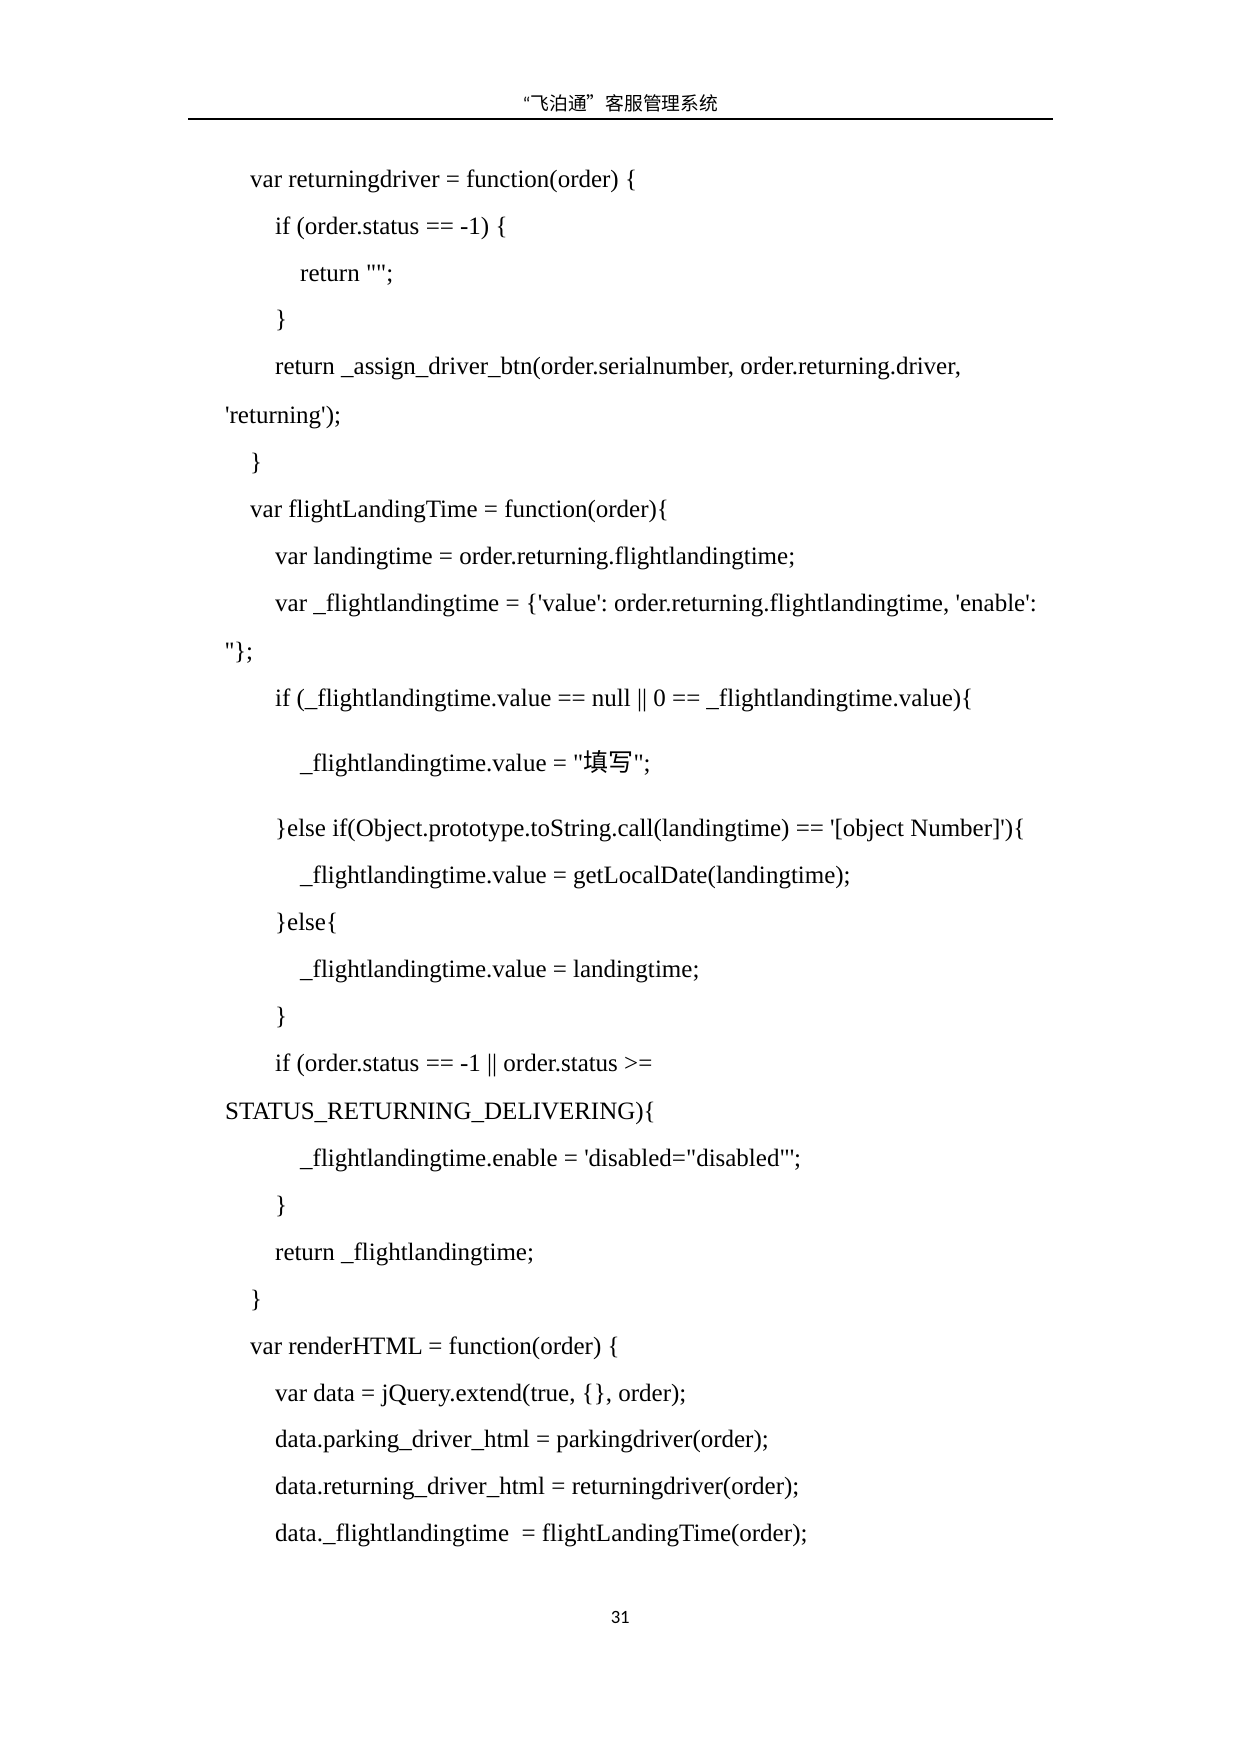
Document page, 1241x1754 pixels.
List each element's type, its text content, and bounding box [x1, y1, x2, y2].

text } [225, 999, 1053, 1031]
text var landingtime = order.returning.flightlandingtime; [225, 539, 1053, 571]
text if (order.status == -1) { [225, 209, 1053, 241]
text var _flightlandingtime = {'value': order.returning.flightlandingtime, 'enable': ''}; [225, 586, 1053, 667]
text return ""; [225, 256, 1053, 288]
text var returningdriver = function(order) { [225, 162, 1053, 194]
text }else if(Object.prototype.toString.call(landingtime) == '[object Number]'){ [225, 811, 1053, 844]
text return _assign_driver_btn(order.serialnumber, order.returning.driver, 'returning'); [225, 349, 1053, 431]
text _flightlandingtime.value = getLocalDate(landingtime); [225, 858, 1053, 891]
text var renderHTML = function(order) { [225, 1329, 1053, 1361]
text _flightlandingtime.enable = 'disabled="disabled"'; [225, 1141, 1053, 1174]
text _flightlandingtime.value = landingtime; [225, 952, 1053, 984]
text if (order.status == -1 || order.status >= STATUS_RETURNING_DELIVERING){ [225, 1046, 1053, 1127]
text if (_flightlandingtime.value == null || 0 == _flightlandingtime.value){ [225, 681, 1053, 714]
text var data = jQuery.extend(true, {}, order); [225, 1376, 1053, 1408]
text data.parking_driver_html = parkingdriver(order); [225, 1423, 1053, 1455]
text }else{ [225, 905, 1053, 938]
text data._flightlandingtime = flightLandingTime(order); [225, 1516, 1053, 1549]
text } [225, 303, 1053, 335]
text } [225, 445, 1053, 478]
text } [225, 1282, 1053, 1314]
text _flightlandingtime.value = "填写"; [225, 728, 1053, 793]
text return _flightlandingtime; [225, 1235, 1053, 1268]
text var flightLandingTime = function(order){ [225, 492, 1053, 524]
text } [225, 1188, 1053, 1221]
text data.returning_driver_html = returningdriver(order); [225, 1469, 1053, 1502]
